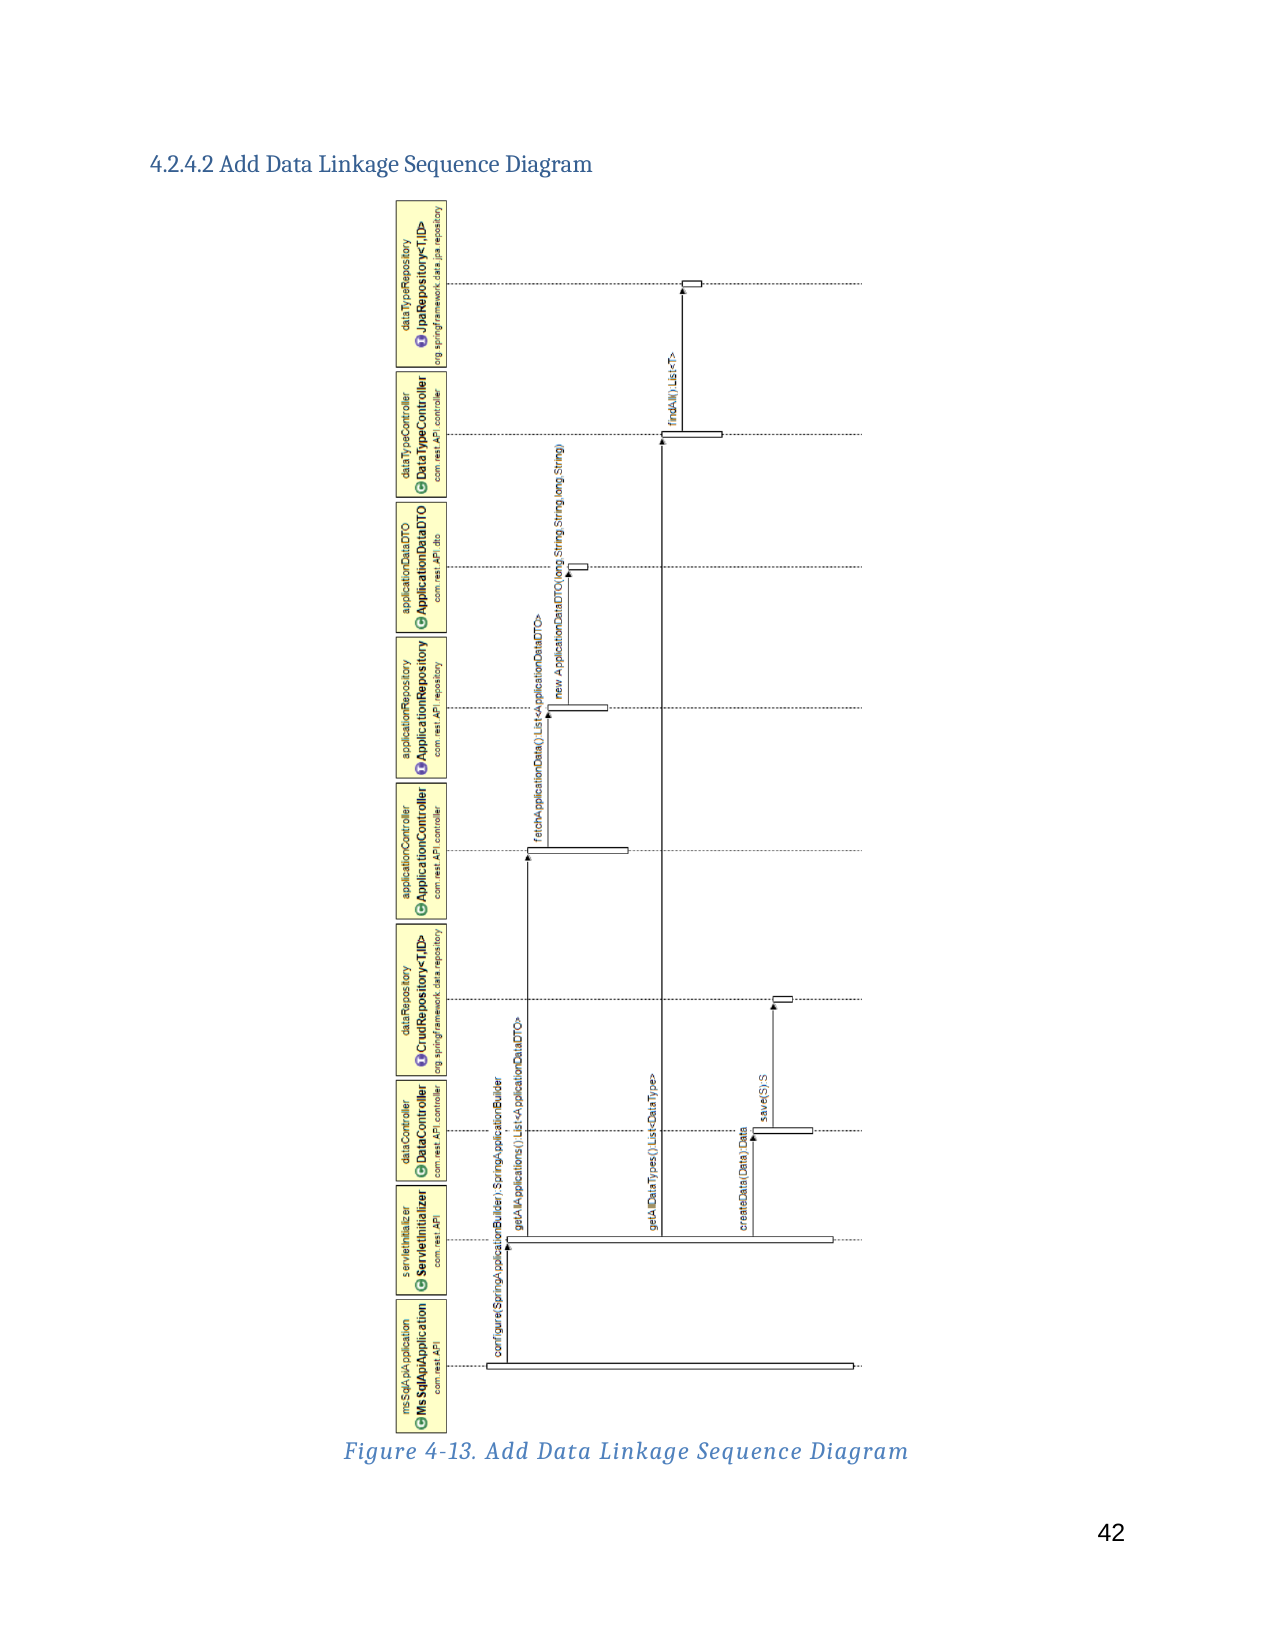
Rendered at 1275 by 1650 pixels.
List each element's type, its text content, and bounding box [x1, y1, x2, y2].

table_header [139, 191, 1114, 1437]
subtitle 4.2.4.2 Add Data Linkage Sequence Diagram [150, 150, 1125, 179]
picture [391, 193, 862, 1437]
table_cell Figure 4-13. Add Data Linkage Sequence Diagram [139, 1437, 1114, 1465]
